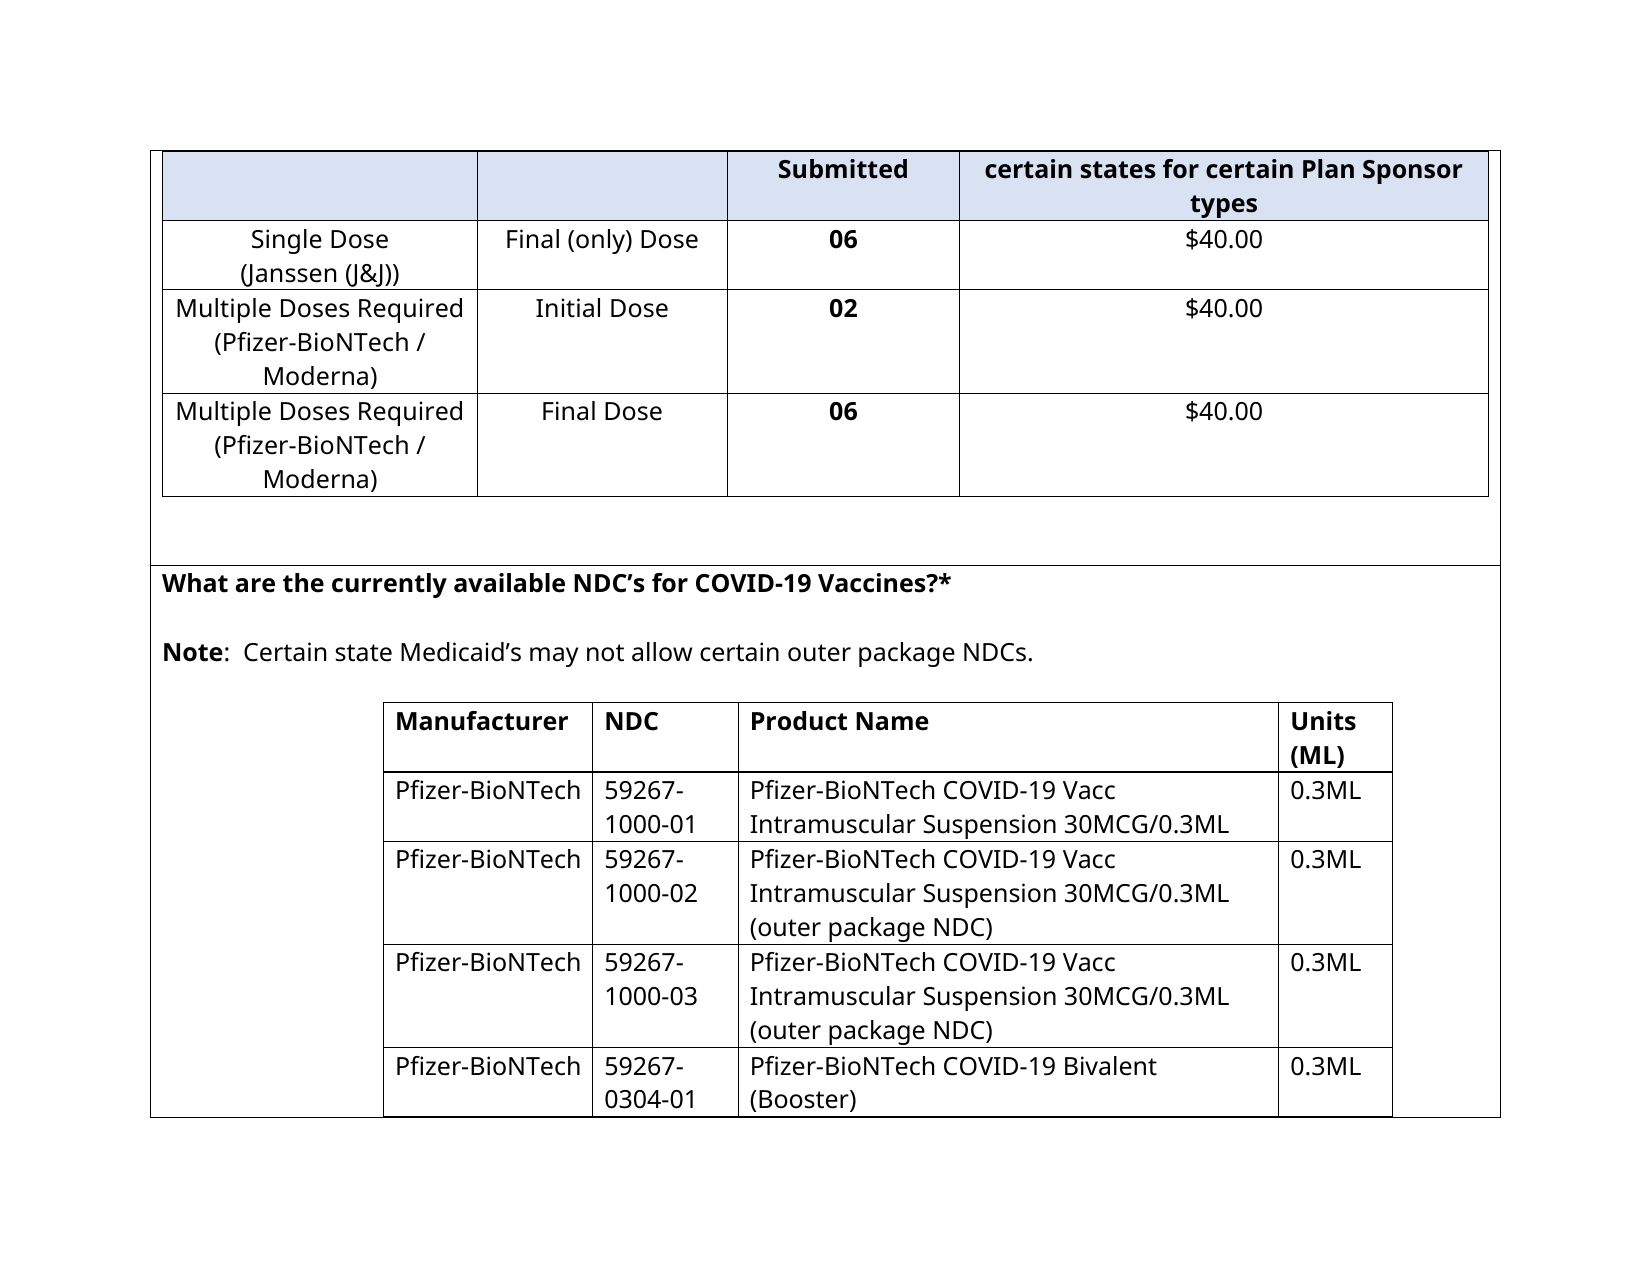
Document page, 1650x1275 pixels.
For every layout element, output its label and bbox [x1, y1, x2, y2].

table_cell [151, 566, 1500, 1117]
table_cell [151, 151, 1500, 565]
